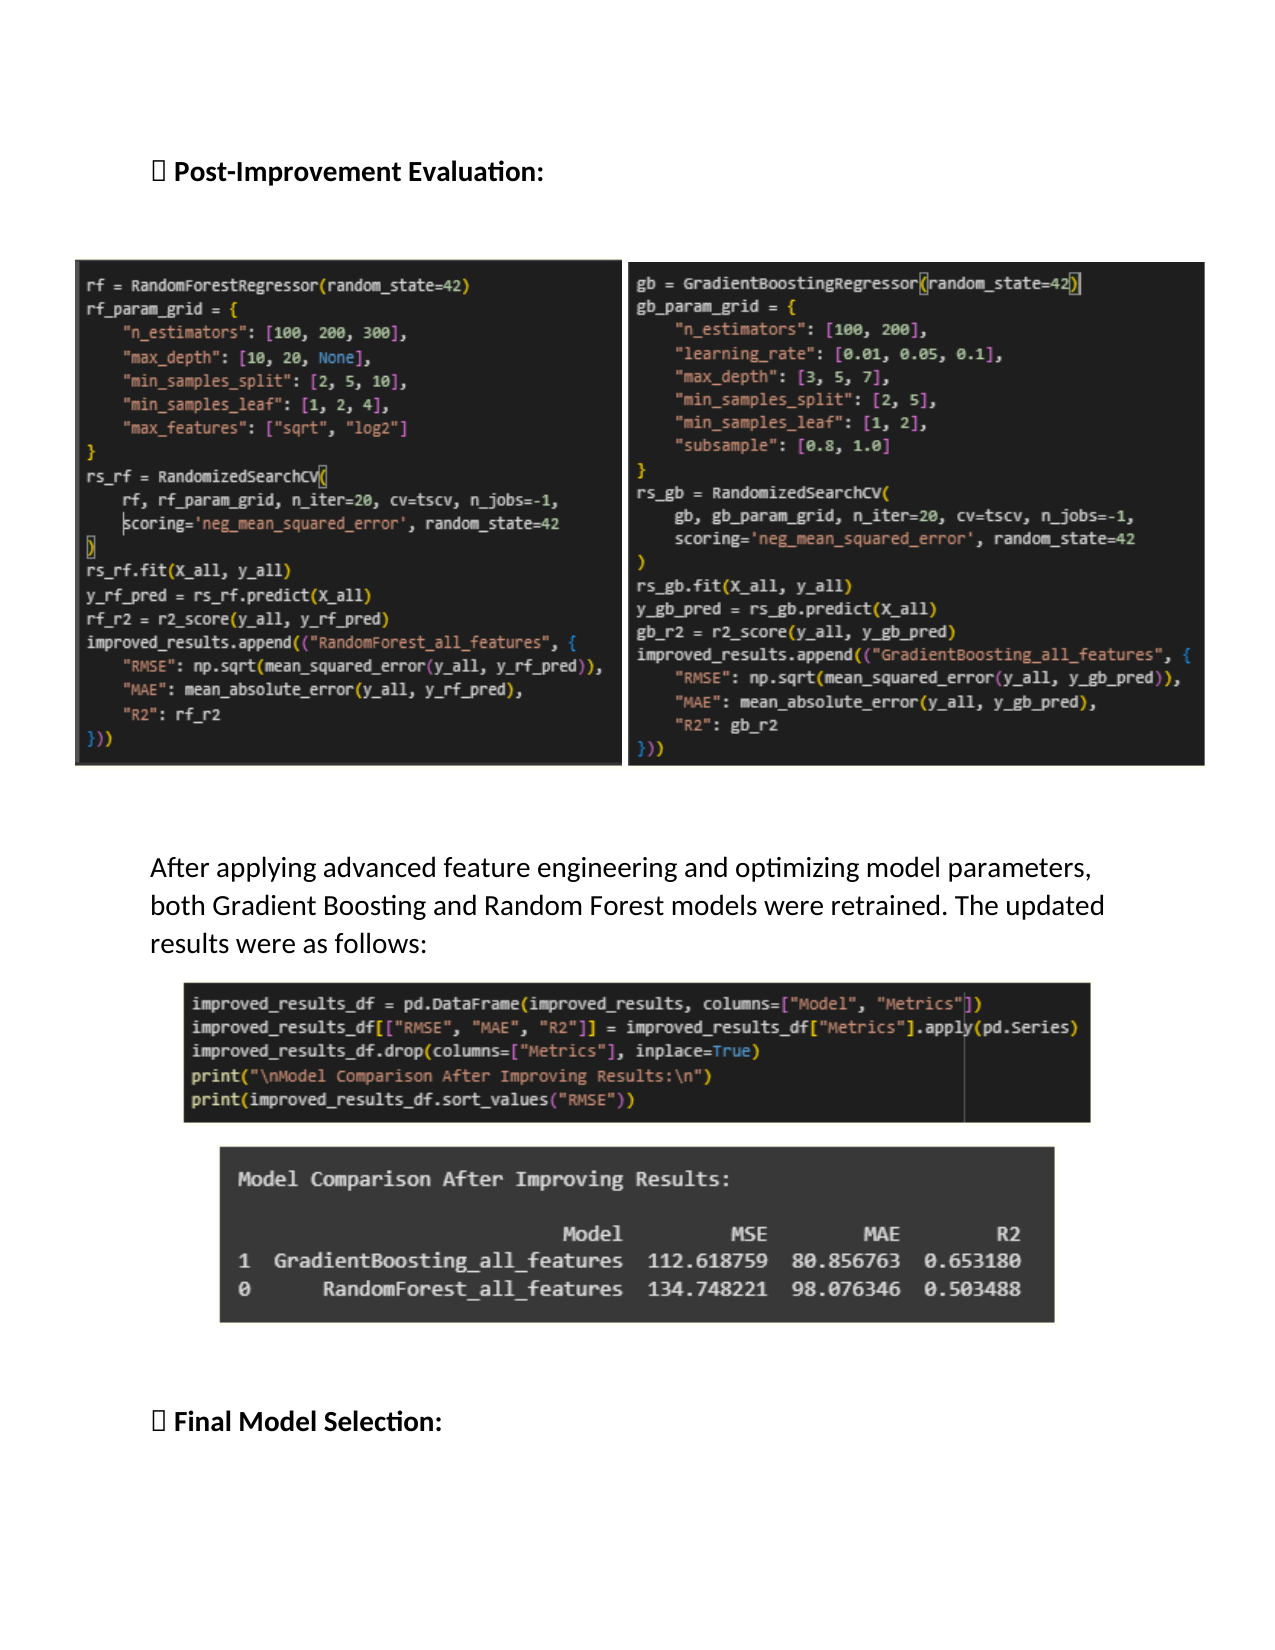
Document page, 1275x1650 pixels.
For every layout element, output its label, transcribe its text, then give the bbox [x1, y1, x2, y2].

picture [182, 980, 1093, 1126]
text 🔧 Post-Improvement Evaluation: [150, 150, 1125, 190]
picture [628, 262, 1205, 769]
picture [217, 1144, 1058, 1326]
text After applying advanced feature engineering and optimizing model parameters, both Gradient Boosting and Random Forest models were retrained. The updated results were as follows: [150, 849, 1125, 961]
text ✅ Final Model Selection: [150, 1400, 1125, 1440]
picture [75, 257, 622, 769]
